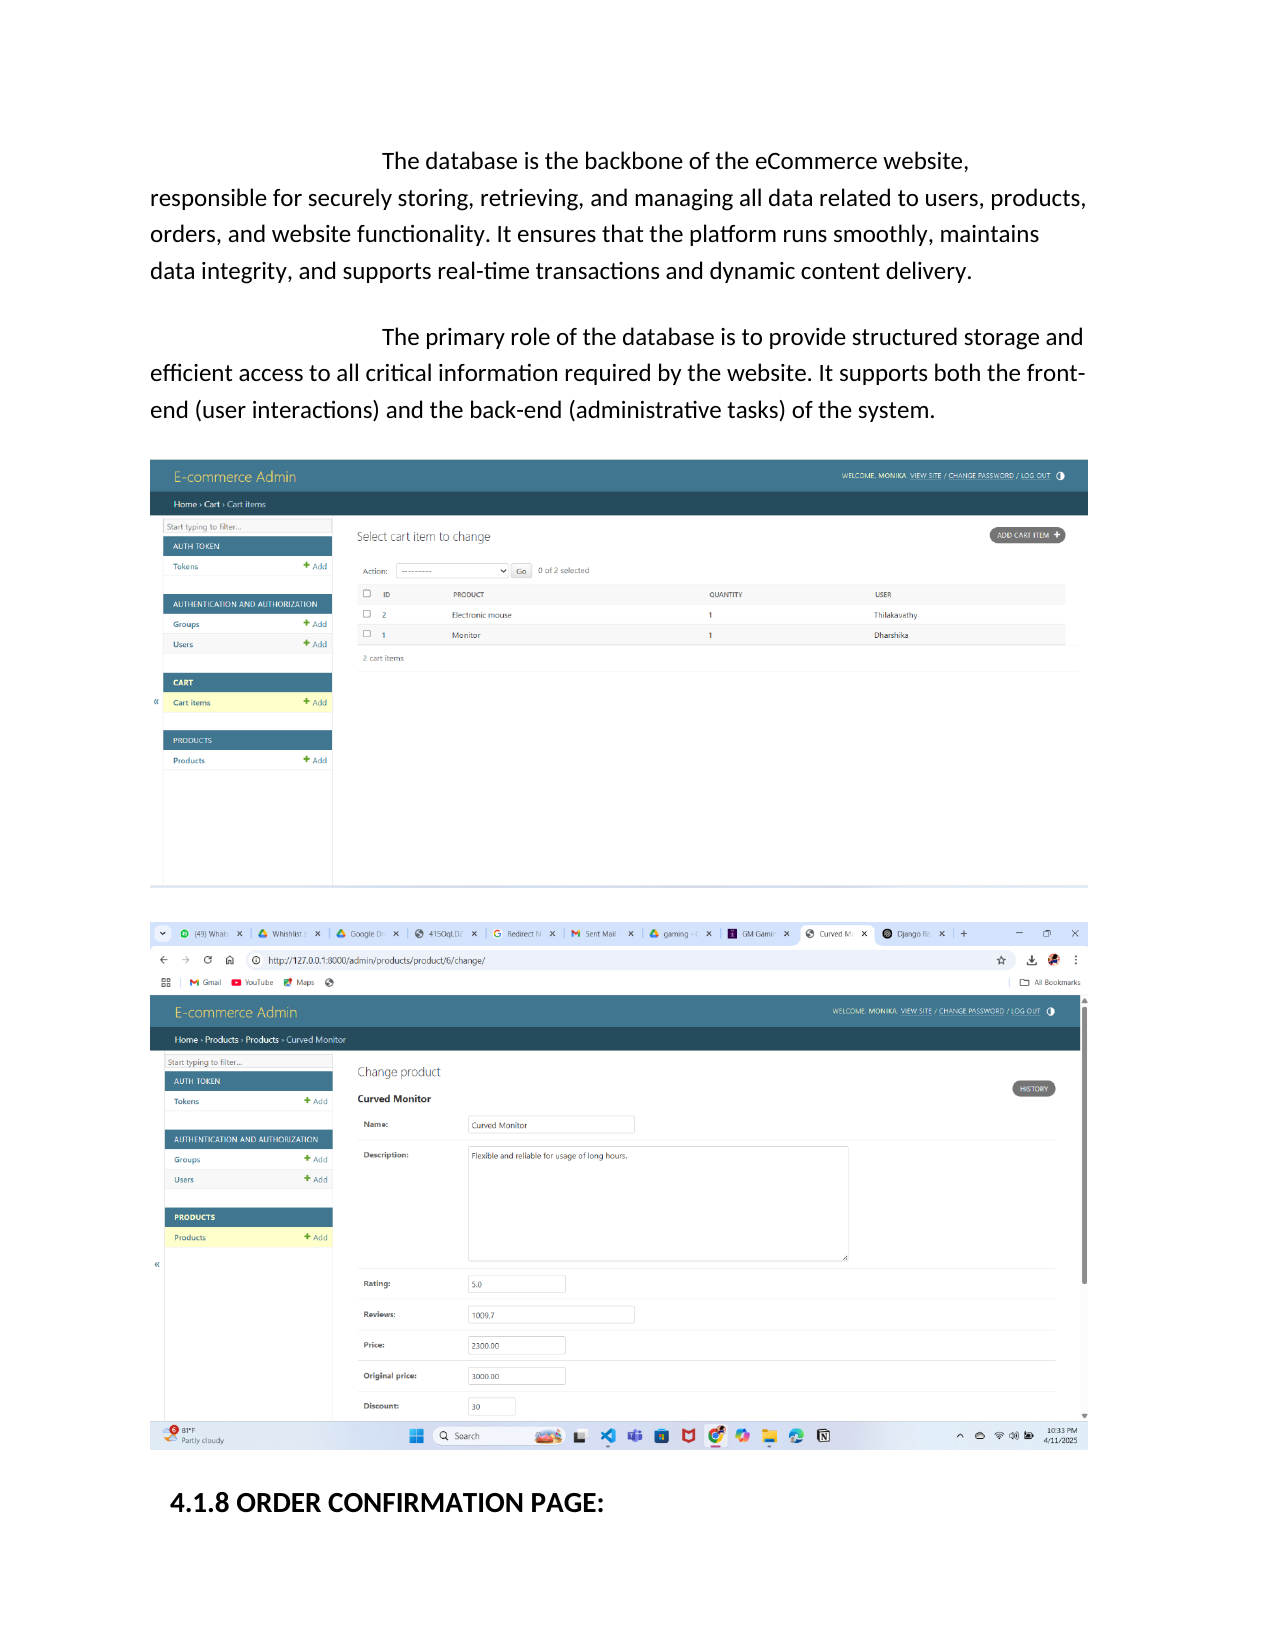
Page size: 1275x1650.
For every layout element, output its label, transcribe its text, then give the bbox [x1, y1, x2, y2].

text The primary role of the database is to provide structured storage and efficient access to all critical information required by the website. It supports both the front-end (user interactions) and the back-end (administrative tasks) of the system. [150, 321, 1088, 424]
picture [150, 459, 1088, 888]
text The database is the backbone of the eCommerce website, responsible for securely storing, retrieving, and managing all data related to users, products, orders, and website functionality. It ensures that the platform runs smoothly, maintains data integrity, and supports real-time transactions and dynamic content delivery. [150, 145, 1088, 285]
text 4.1.8 ORDER CONFIRMATION PAGE: [150, 1484, 1088, 1520]
picture [150, 922, 1088, 1450]
